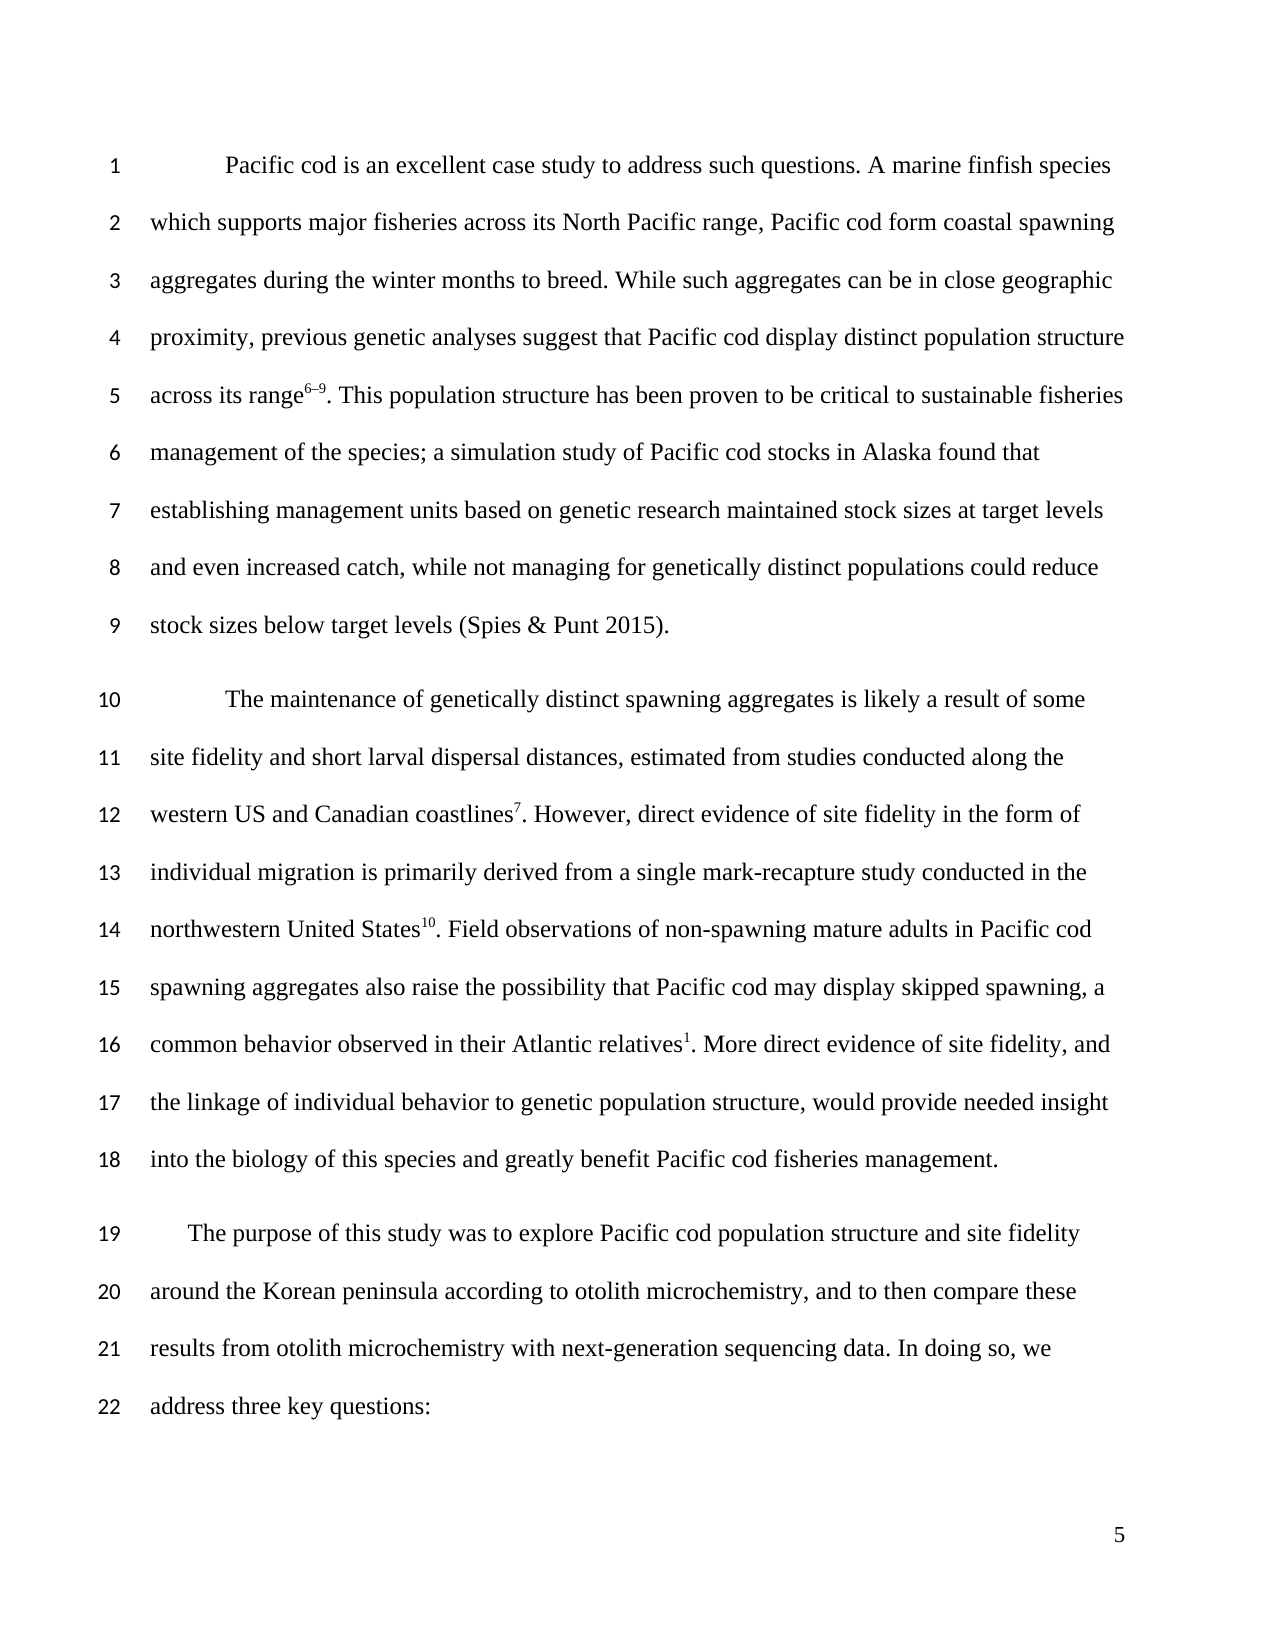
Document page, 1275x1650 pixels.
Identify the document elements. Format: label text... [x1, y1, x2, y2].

text The maintenance of genetically distinct spawning aggregates is likely a result of some site fidelity and short larval dispersal distances, estimated from studies conducted along the western US and Canadian coastlines7. However, direct evidence of site fidelity in the form of individual migration is primarily derived from a single mark-recapture study conducted in the northwestern United States10. Field observations of non-spawning mature adults in Pacific cod spawning aggregates also raise the possibility that Pacific cod may display skipped spawning, a common behavior observed in their Atlantic relatives1. More direct evidence of site fidelity, and the linkage of individual behavior to genetic population structure, would provide needed insight into the biology of this species and greatly benefit Pacific cod fisheries management. [150, 684, 1125, 1173]
text Pacific cod is an excellent case study to address such questions. A marine finfish species which supports major fisheries across its North Pacific range, Pacific cod form coastal spawning aggregates during the winter months to breed. While such aggregates can be in close geographic proximity, previous genetic analyses suggest that Pacific cod display distinct population structure across its range6–9. This population structure has been proven to be critical to sustainable fisheries management of the species; a simulation study of Pacific cod stocks in Alaska found that establishing management units based on genetic research maintained stock sizes at target levels and even increased catch, while not managing for genetically distinct populations could reduce stock sizes below target levels (Spies & Punt 2015). [150, 150, 1125, 639]
text The purpose of this study was to explore Pacific cod population structure and site fidelity around the Korean peninsula according to otolith microchemistry, and to then compare these results from otolith microchemistry with next-generation sequencing data. In doing so, we address three key questions: [150, 1218, 1125, 1419]
